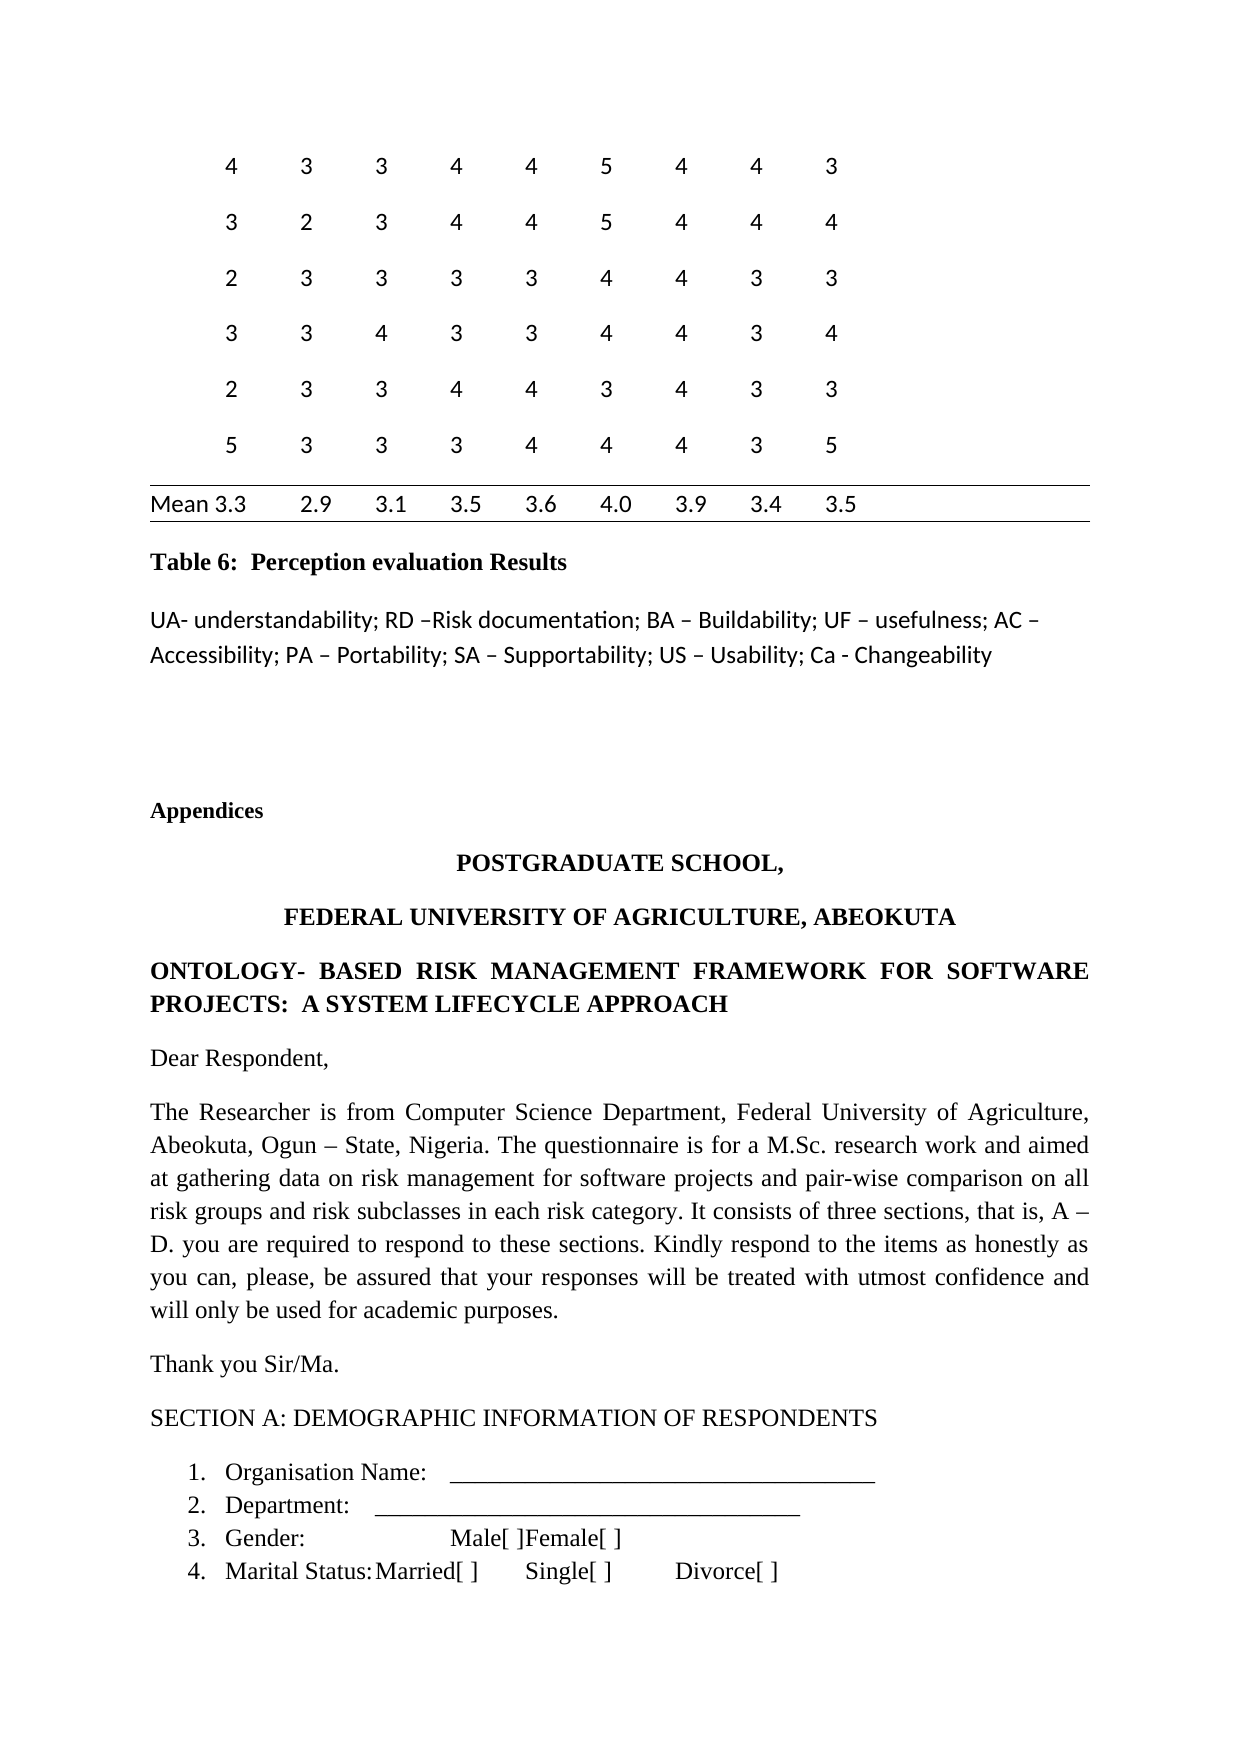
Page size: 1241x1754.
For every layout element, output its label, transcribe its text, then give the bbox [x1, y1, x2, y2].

list Gender: Male[ ] Female[ ] [187, 1523, 1090, 1551]
text 2 3 3 3 3 4 4 3 3 [150, 262, 1090, 292]
text ONTOLOGY- BASED RISK MANAGEMENT FRAMEWORK FOR SOFTWARE PROJECTS: A SYSTEM LIFECYCLE APPROACH [150, 956, 1090, 1018]
text 3 3 4 3 3 4 4 3 4 [150, 317, 1090, 348]
text 3 2 3 4 4 5 4 4 4 [150, 206, 1090, 236]
text POSTGRADUATE SCHOOL, [150, 848, 1090, 877]
list Department: __________________________________ [187, 1490, 1090, 1518]
text Appendices [150, 797, 1090, 824]
list Organisation Name: __________________________________ [187, 1457, 1090, 1485]
text UA- understandability; RD –Risk documentation; BA – Buildability; UF – usefulness; AC – Accessibility; PA – Portability; SA – Supportability; US – Usability; Ca - Changeability [150, 604, 1090, 670]
text 4 3 3 4 4 5 4 4 3 [150, 150, 1090, 181]
list Marital Status: Married[ ] Single[ ] Divorce[ ] [187, 1556, 1090, 1584]
text 2 3 3 4 4 3 4 3 3 [150, 373, 1090, 404]
text Table 6: Perception evaluation Results [150, 547, 1090, 576]
text SECTION A: DEMOGRAPHIC INFORMATION OF RESPONDENTS [150, 1403, 1090, 1432]
text Mean 3.3 2.9 3.1 3.5 3.6 4.0 3.9 3.4 3.5 [150, 486, 1090, 521]
text 5 3 3 3 4 4 4 3 5 [150, 429, 1090, 460]
text The Researcher is from Computer Science Department, Federal University of Agriculture, Abeokuta, Ogun – State, Nigeria. The questionnaire is for a M.Sc. research work and aimed at gathering data on risk management for software projects and pair-wise comparison on all risk groups and risk subclasses in each risk category. It consists of three sections, that is, A – D. you are required to respond to these sections. Kindly respond to the items as honestly as you can, please, be assured that your responses will be treated with utmost confidence and will only be used for academic purposes. [150, 1097, 1090, 1324]
text Thank you Sir/Ma. [150, 1349, 1090, 1378]
text FEDERAL UNIVERSITY OF AGRICULTURE, ABEOKUTA [150, 902, 1090, 931]
text Dear Respondent, [150, 1043, 1090, 1072]
